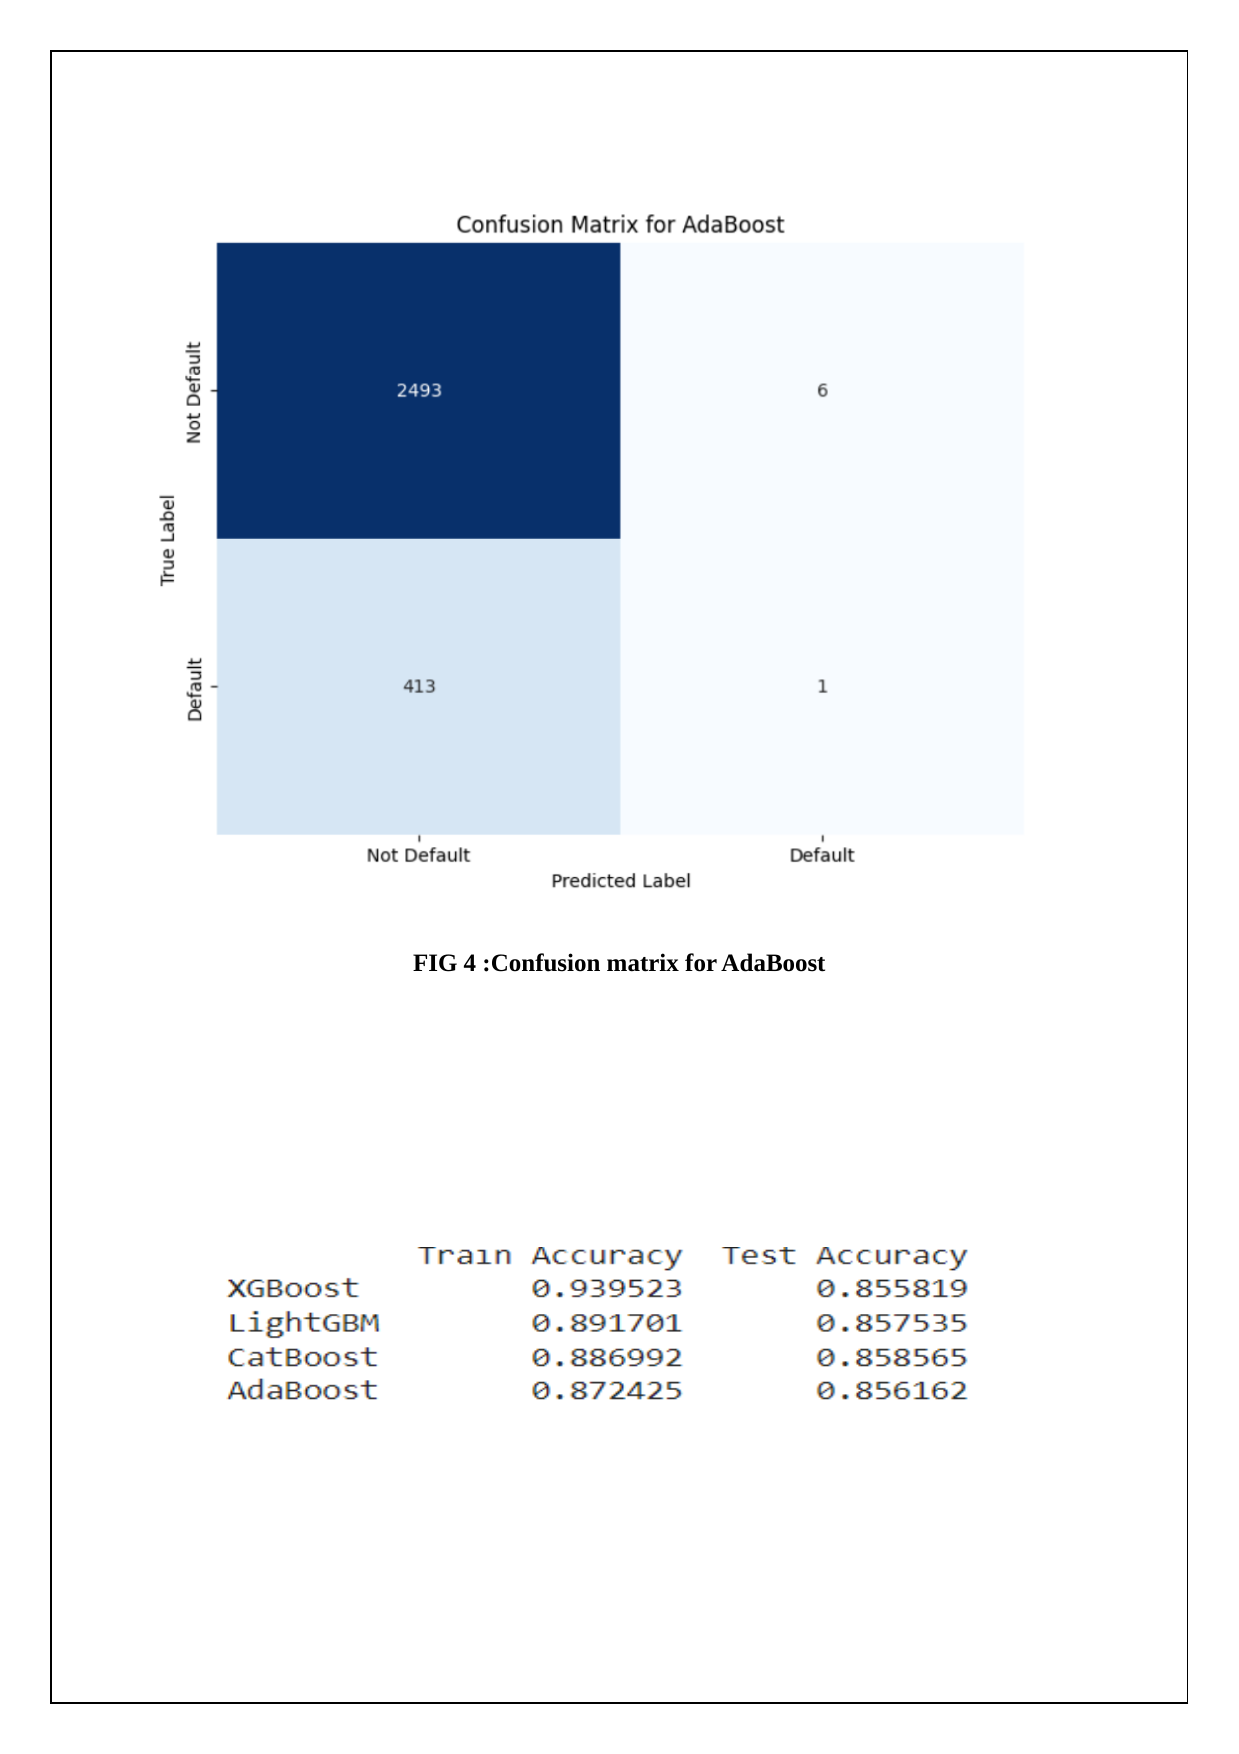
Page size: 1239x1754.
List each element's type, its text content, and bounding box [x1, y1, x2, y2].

picture [150, 209, 1089, 918]
picture [150, 1247, 1096, 1423]
text FIG 4 :Confusion matrix for AdaBoost [150, 948, 1088, 977]
